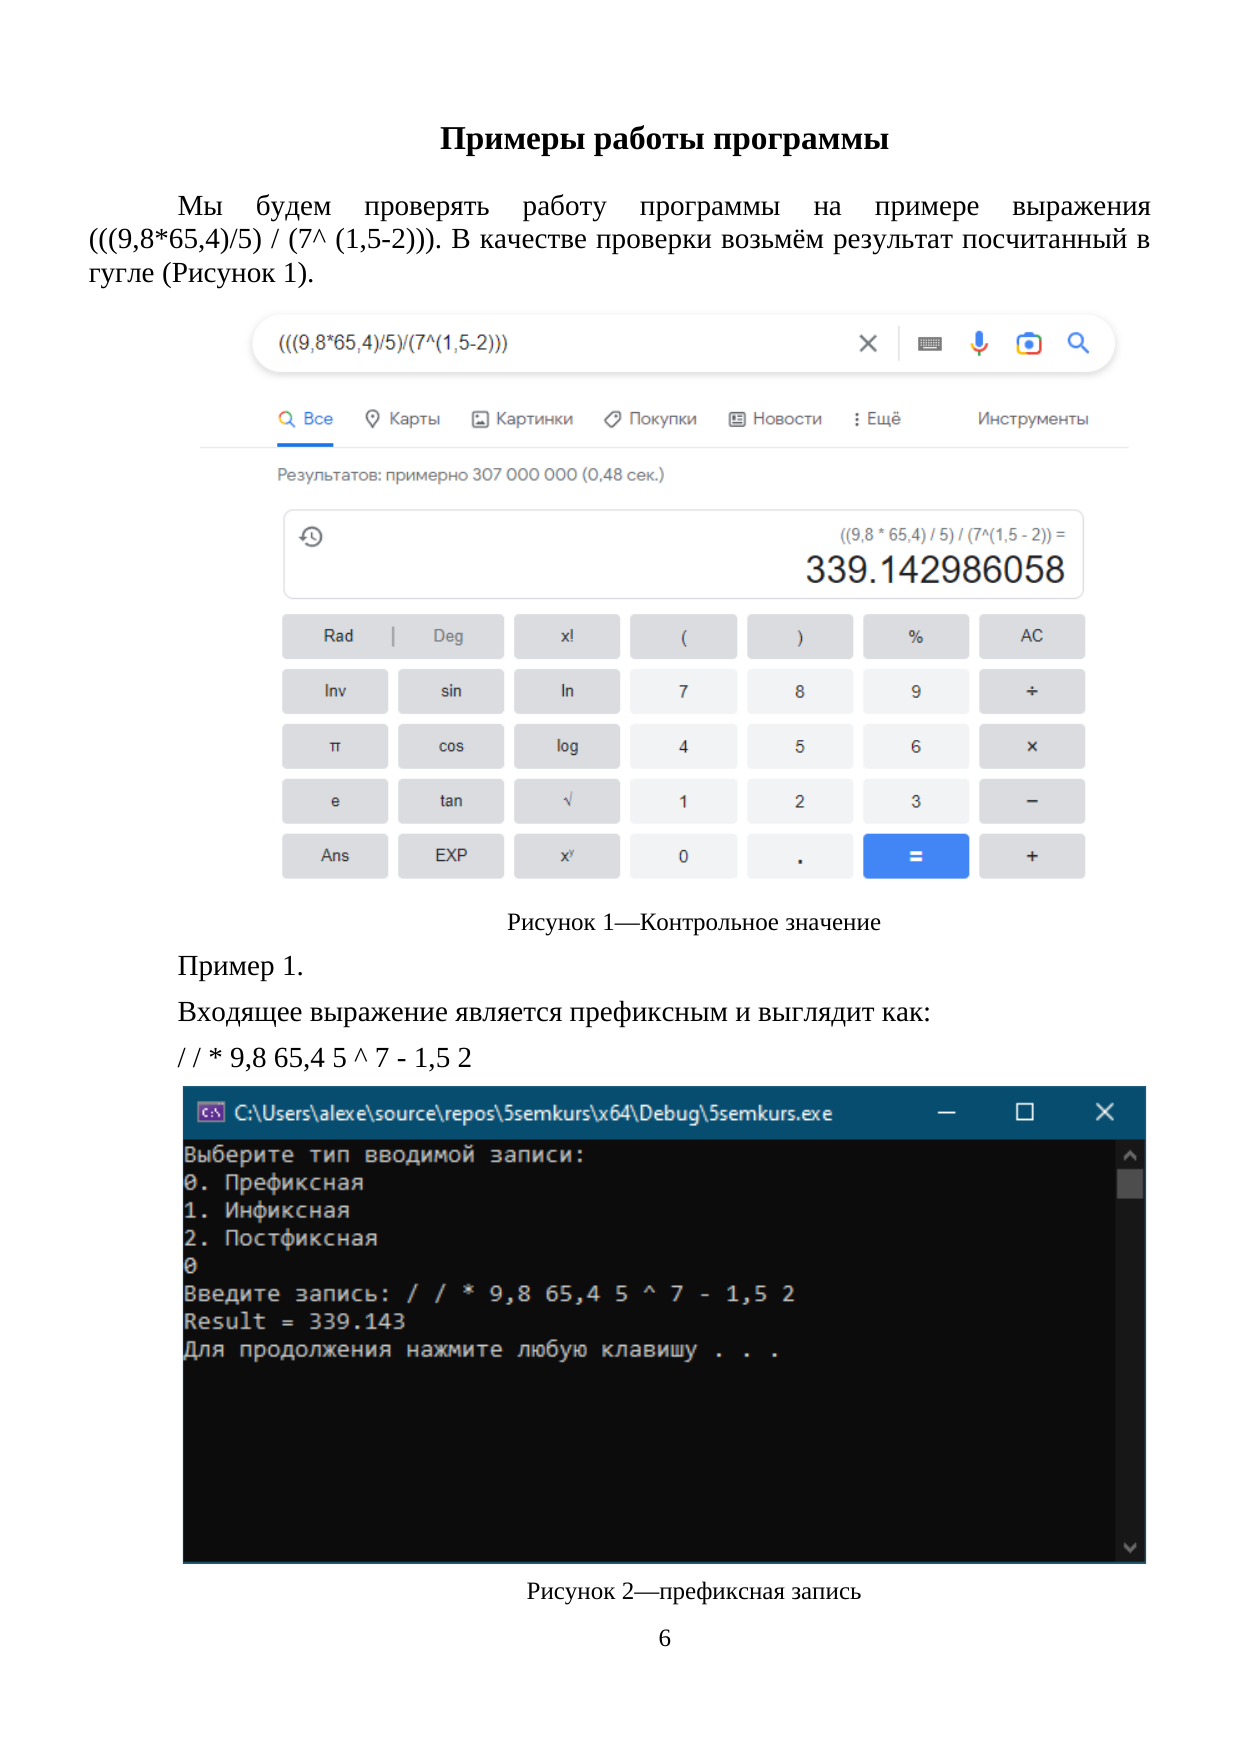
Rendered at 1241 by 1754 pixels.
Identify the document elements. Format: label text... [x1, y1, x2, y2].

text / / * 9,8 65,4 5 ^ 7 - 1,5 2 [88, 1040, 1152, 1074]
picture [182, 1086, 1147, 1564]
text Входящее выражение является префиксным и выглядит как: [88, 994, 1152, 1028]
text Мы будем проверять работу программы на примере выражения (((9,8*65,4)/5) / (7^ (1,5-2))). В качестве проверки возьмём результат посчитанный в гугле (Рисунок 1). [88, 188, 1152, 289]
picture [200, 301, 1129, 895]
text Пример 1. [177, 948, 1152, 982]
subtitle Примеры работы программы [177, 118, 1152, 156]
